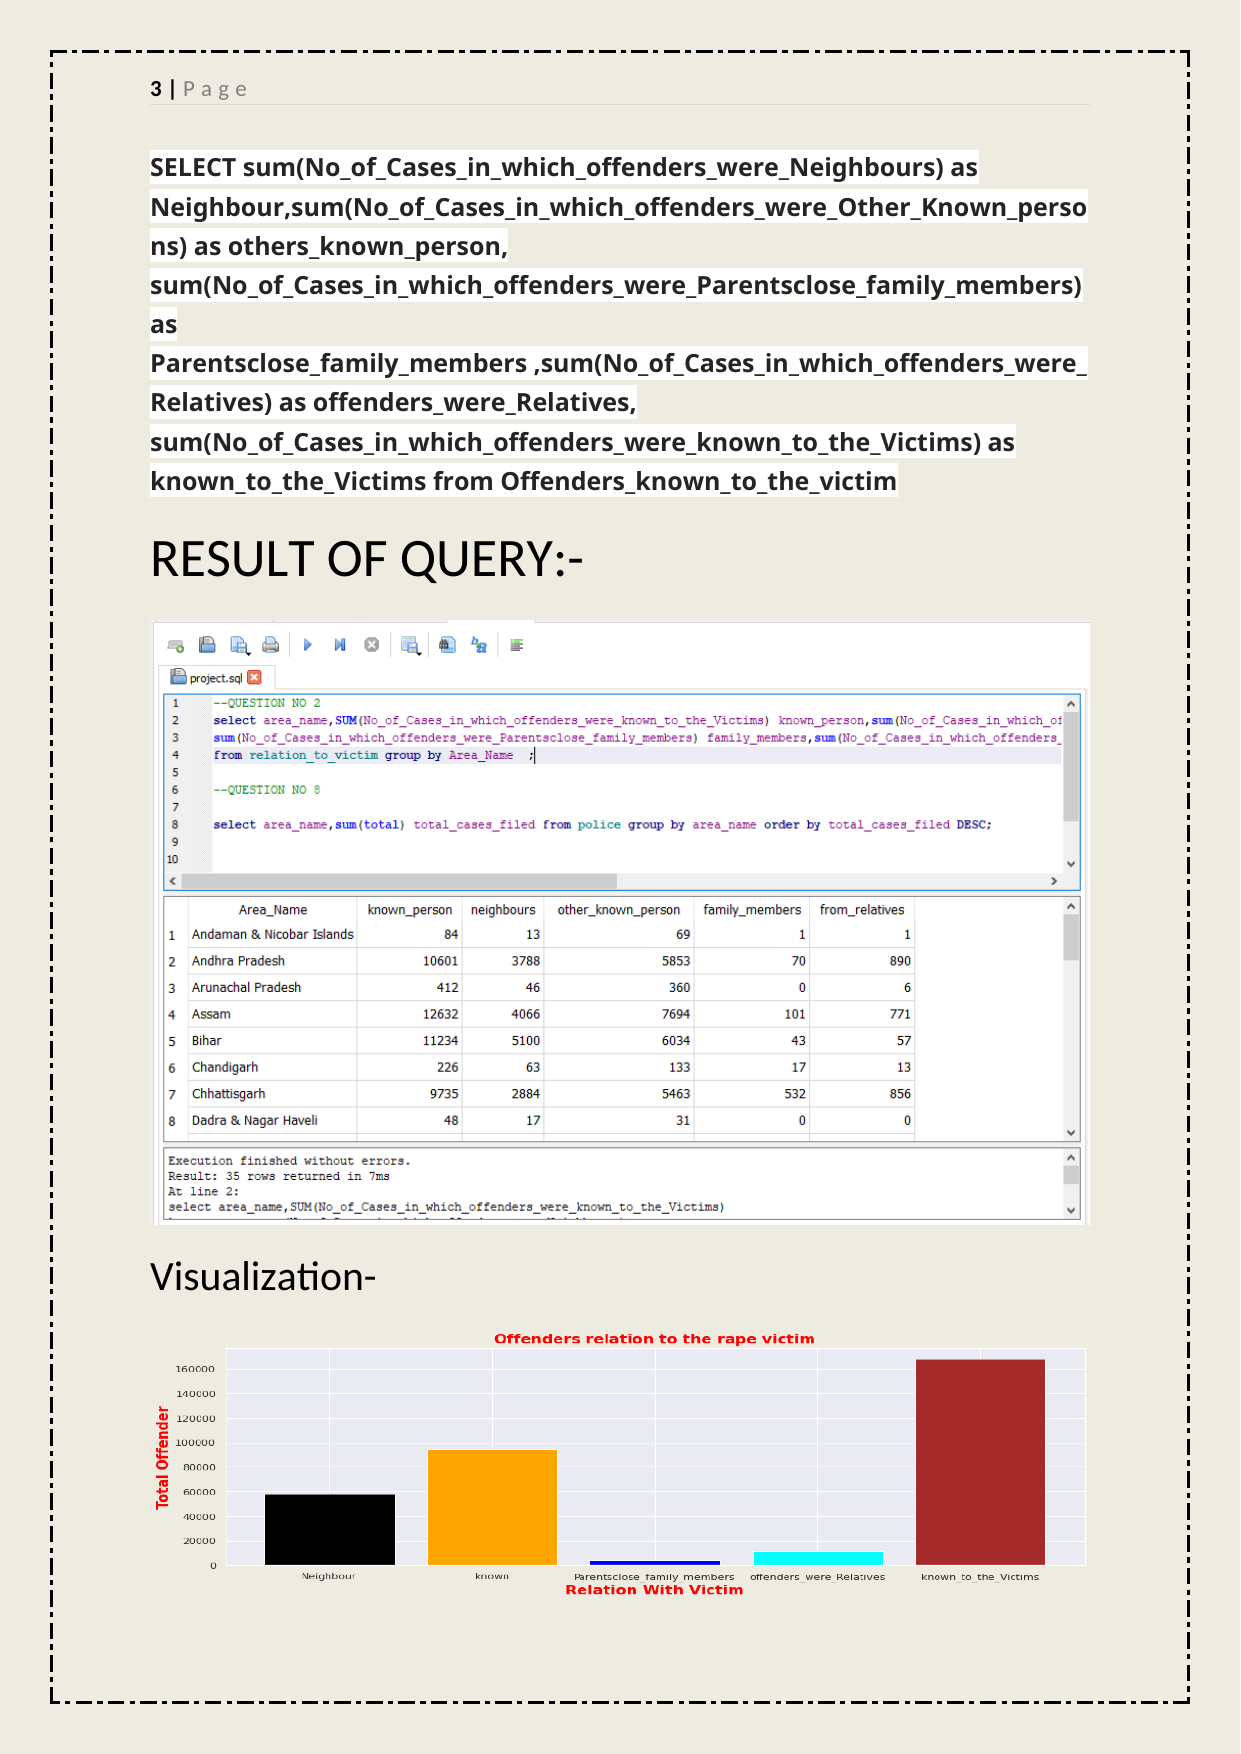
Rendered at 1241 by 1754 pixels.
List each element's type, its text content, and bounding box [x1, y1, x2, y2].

picture [150, 620, 1091, 1225]
picture [150, 1328, 1090, 1602]
text SELECT sum(No_of_Cases_in_which_offenders_were_Neighbours) as Neighbour,sum(No_of_Cases_in_which_offenders_were_Other_Known_persons) as others_known_person, sum(No_of_Cases_in_which_offenders_were_Parentsclose_family_members) as Parentsclose_family_members ,sum(No_of_Cases_in_which_offenders_were_Relatives) as offenders_were_Relatives, sum(No_of_Cases_in_which_offenders_were_known_to_the_Victims) as known_to_the_Victims from Offenders_known_to_the_victim [150, 150, 1090, 497]
text Visualization- [150, 1249, 1090, 1300]
text RESULT OF QUERY:- [150, 523, 1090, 589]
